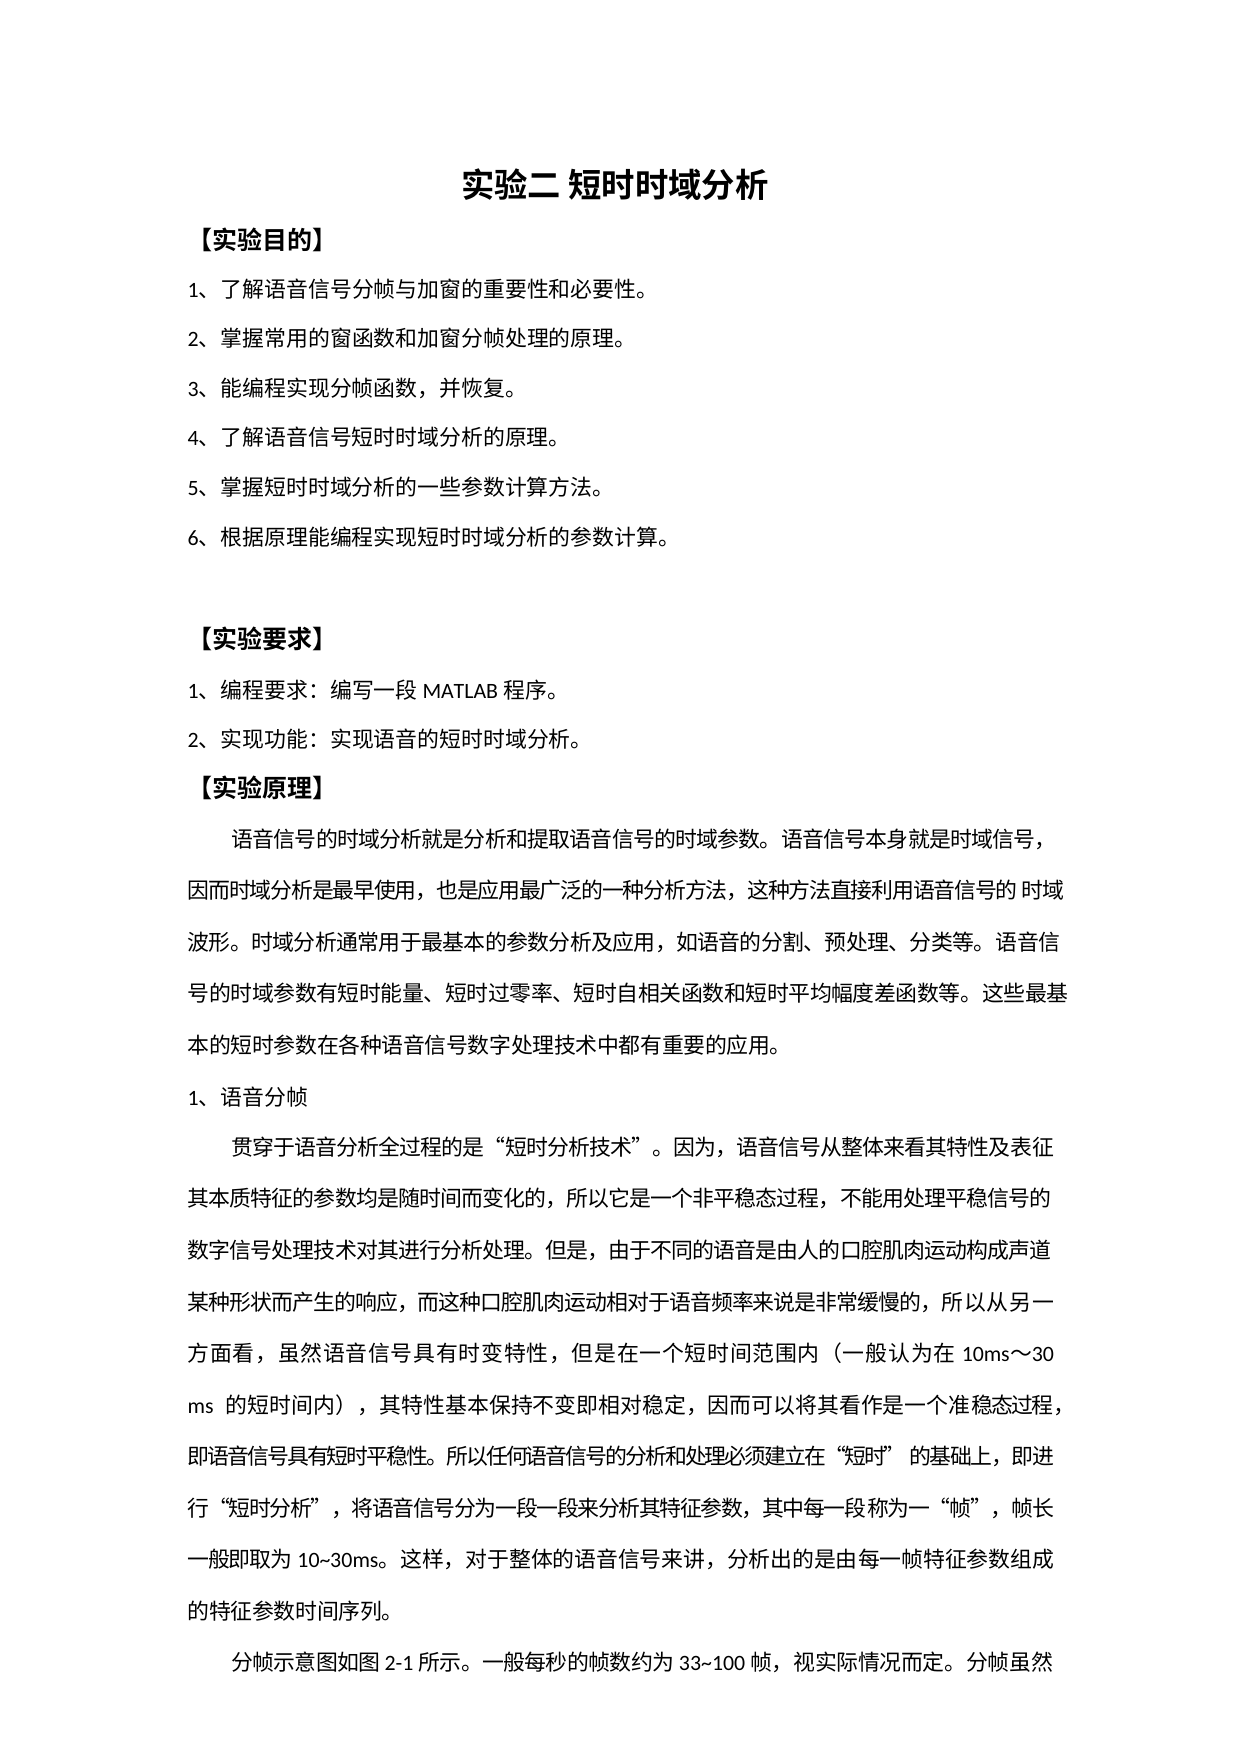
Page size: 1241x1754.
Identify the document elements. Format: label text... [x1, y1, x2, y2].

text 1、了解语音信号分帧与加窗的重要性和必要性。 [187, 272, 1240, 304]
subtitle 【实验要求】 [187, 619, 1240, 656]
text 1、编程要求：编写一段 MATLAB 程序。 [187, 673, 1240, 704]
text 1、语音分帧 [187, 1080, 1240, 1112]
text 2、掌握常用的窗函数和加窗分帧处理的原理。 [187, 321, 1240, 353]
text 实验二 短时时域分析 [461, 159, 1240, 207]
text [187, 1645, 1053, 1677]
text 5、掌握短时时域分析的一些参数计算方法。 [187, 470, 1240, 502]
text 2、实现功能：实现语音的短时时域分析。 [187, 722, 1240, 754]
text 3、能编程实现分帧函数，并恢复。 [187, 371, 1240, 403]
text 4、了解语音信号短时时域分析的原理。 [187, 420, 1240, 452]
subtitle 【实验原理】 [187, 768, 1240, 804]
text 6、根据原理能编程实现短时时域分析的参数计算。 [187, 519, 1240, 551]
text 贯穿于语音分析全过程的是“短时分析技术”。因为，语音信号从整体来看其特性及表征其本质特征的参数均是随时间而变化的，所以它是一个非平稳态过程，不能用处理平稳信号的数字信号处理技术对其进行分析处理。但是，由于不同的语音是由人的口腔肌肉运动构成声道某种形状而产生的响应，而这种口腔肌肉运动相对于语音频率来说是非常缓慢的，所以从另一方面看，虽然语音信号具有时变特性，但是在一个短时间范围内（一般认为在10ms～30ms 的短时间内），其特性基本保持不变即相对稳定，因而可以将其看作是一个准稳态过程，即语音信号具有短时平稳性。所以任何语音信号的分析和处理必须建立在“短时” 的基础上，即进行“短时分析”，将语音信号分为一段一段来分析其特征参数，其中每一段称为一“帧”，帧长一般即取为 10~30ms。这样，对于整体的语音信号来讲，分析出的是由每一帧特征参数组成的特征参数时间序列。 [187, 1130, 1054, 1626]
subtitle 【实验目的】 [187, 220, 342, 257]
text 语音信号的时域分析就是分析和提取语音信号的时域参数。语音信号本身就是时域信号， 因而时域分析是最早使用，也是应用最广泛的一种分析方法，这种方法直接利用语音信号的 时域波形。时域分析通常用于最基本的参数分析及应用，如语音的分割、预处理、分类等。语音信号的时域参数有短时能量、短时过零率、短时自相关函数和短时平均幅度差函数等。这些最基本的短时参数在各种语音信号数字处理技术中都有重要的应用。 [187, 822, 1075, 1059]
